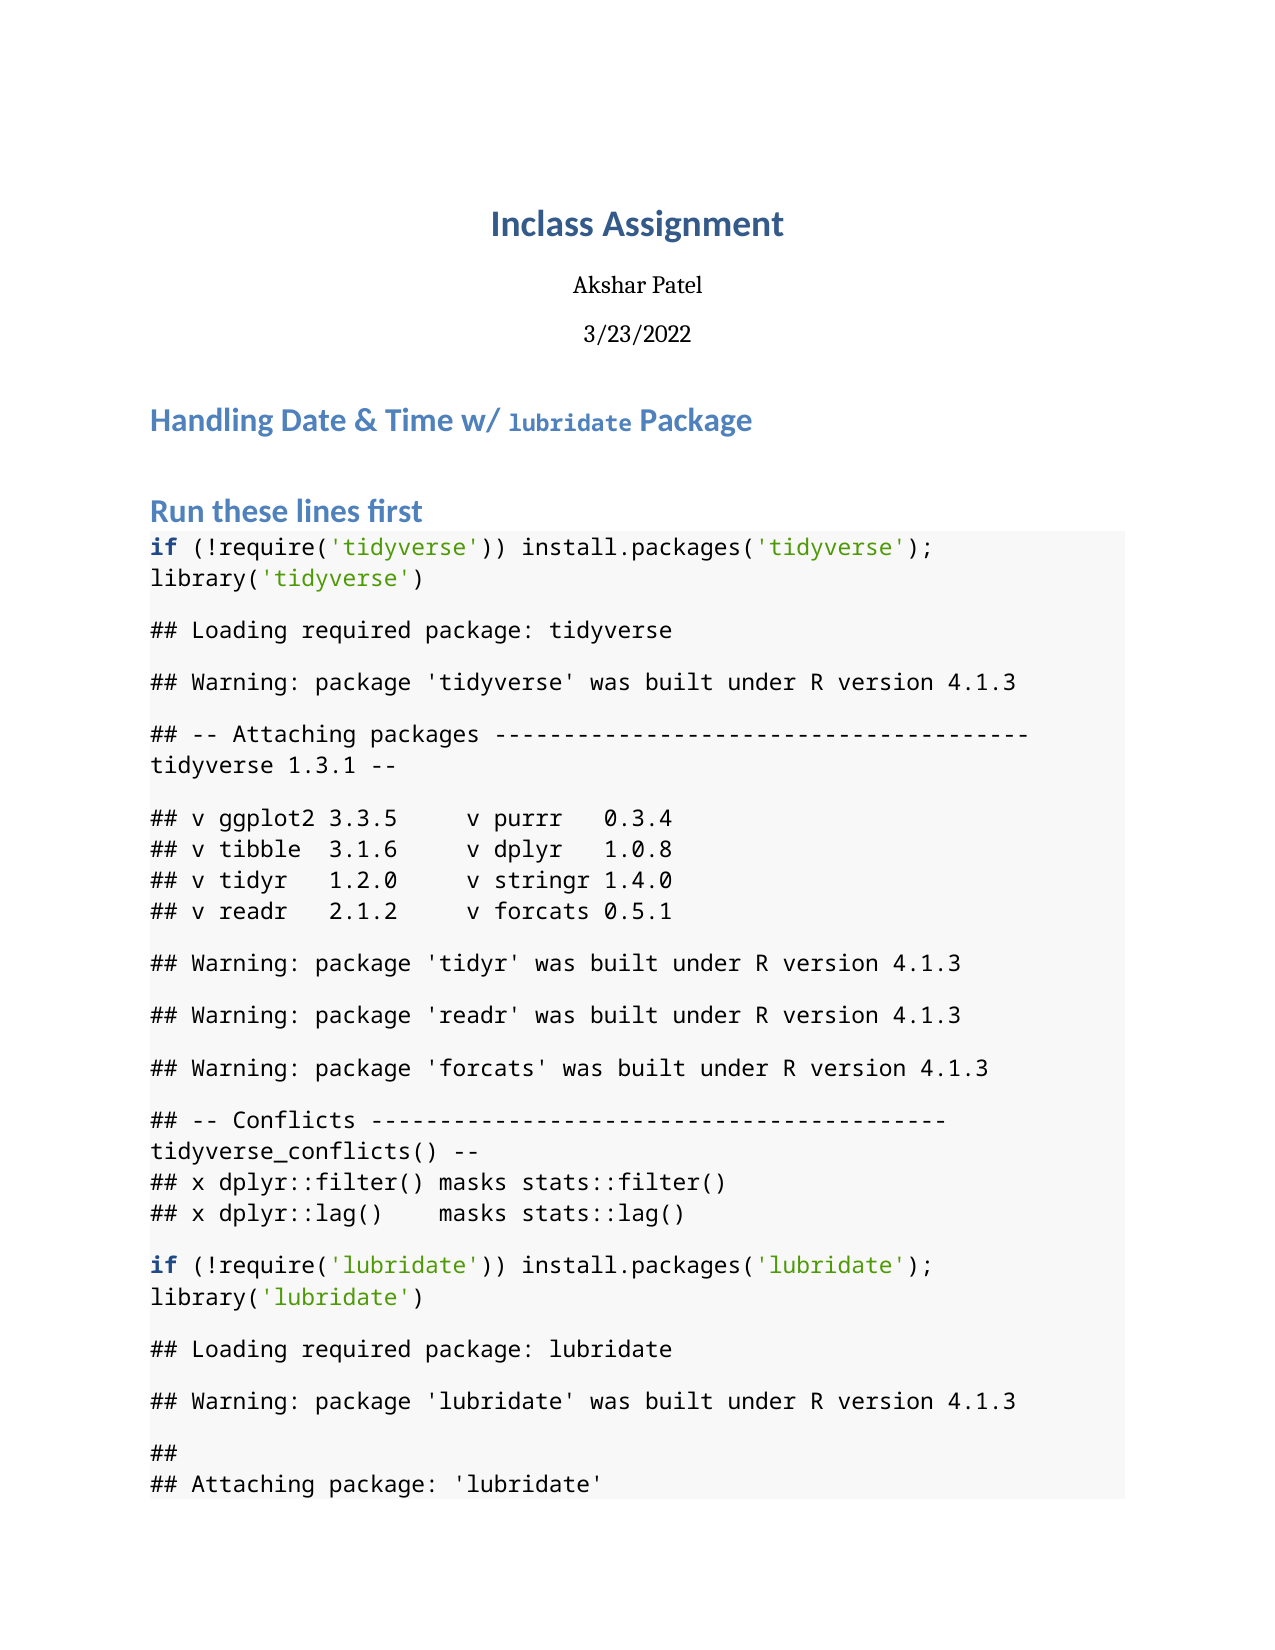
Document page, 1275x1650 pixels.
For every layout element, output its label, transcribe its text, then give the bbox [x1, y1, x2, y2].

text ## Warning: package 'lubridate' was built under R version 4.1.3 [150, 1385, 1125, 1416]
subtitle Run these lines first [150, 490, 1125, 531]
text ## v ggplot2 3.3.5 v purrr 0.3.4 ## v tibble 3.1.6 v dplyr 1.0.8 ## v tidyr 1.2.0 v stringr 1.4.0 ## v readr 2.1.2 v forcats 0.5.1 [150, 801, 1125, 926]
subtitle Handling Date & Time w/ lubridate Package [150, 399, 1125, 440]
text ## Loading required package: tidyverse [150, 614, 1125, 645]
text if (!require('lubridate')) install.packages('lubridate'); library('lubridate') [425, 1249, 1125, 1312]
text 3/23/2022 [150, 320, 1125, 349]
text ## ## Attaching package: 'lubridate' [150, 1437, 1125, 1499]
text ## Loading required package: lubridate [150, 1333, 1125, 1364]
text ## Warning: package 'tidyr' was built under R version 4.1.3 [150, 947, 1125, 978]
text ## -- Attaching packages --------------------------------------- tidyverse 1.3.1 -- [150, 718, 1125, 781]
text ## -- Conflicts ------------------------------------------ tidyverse_conflicts() -- ## x dplyr::filter() masks stats::filter() ## x dplyr::lag() masks stats::lag() [150, 1103, 1125, 1228]
text if (!require('tidyverse')) install.packages('tidyverse'); library('tidyverse') [425, 531, 1125, 593]
text ## Warning: package 'forcats' was built under R version 4.1.3 [150, 1051, 1125, 1083]
text Akshar Patel [150, 271, 1125, 299]
text ## Warning: package 'tidyverse' was built under R version 4.1.3 [150, 666, 1125, 697]
text ## Warning: package 'readr' was built under R version 4.1.3 [150, 999, 1125, 1031]
title Inclass Assignment [150, 200, 1125, 246]
